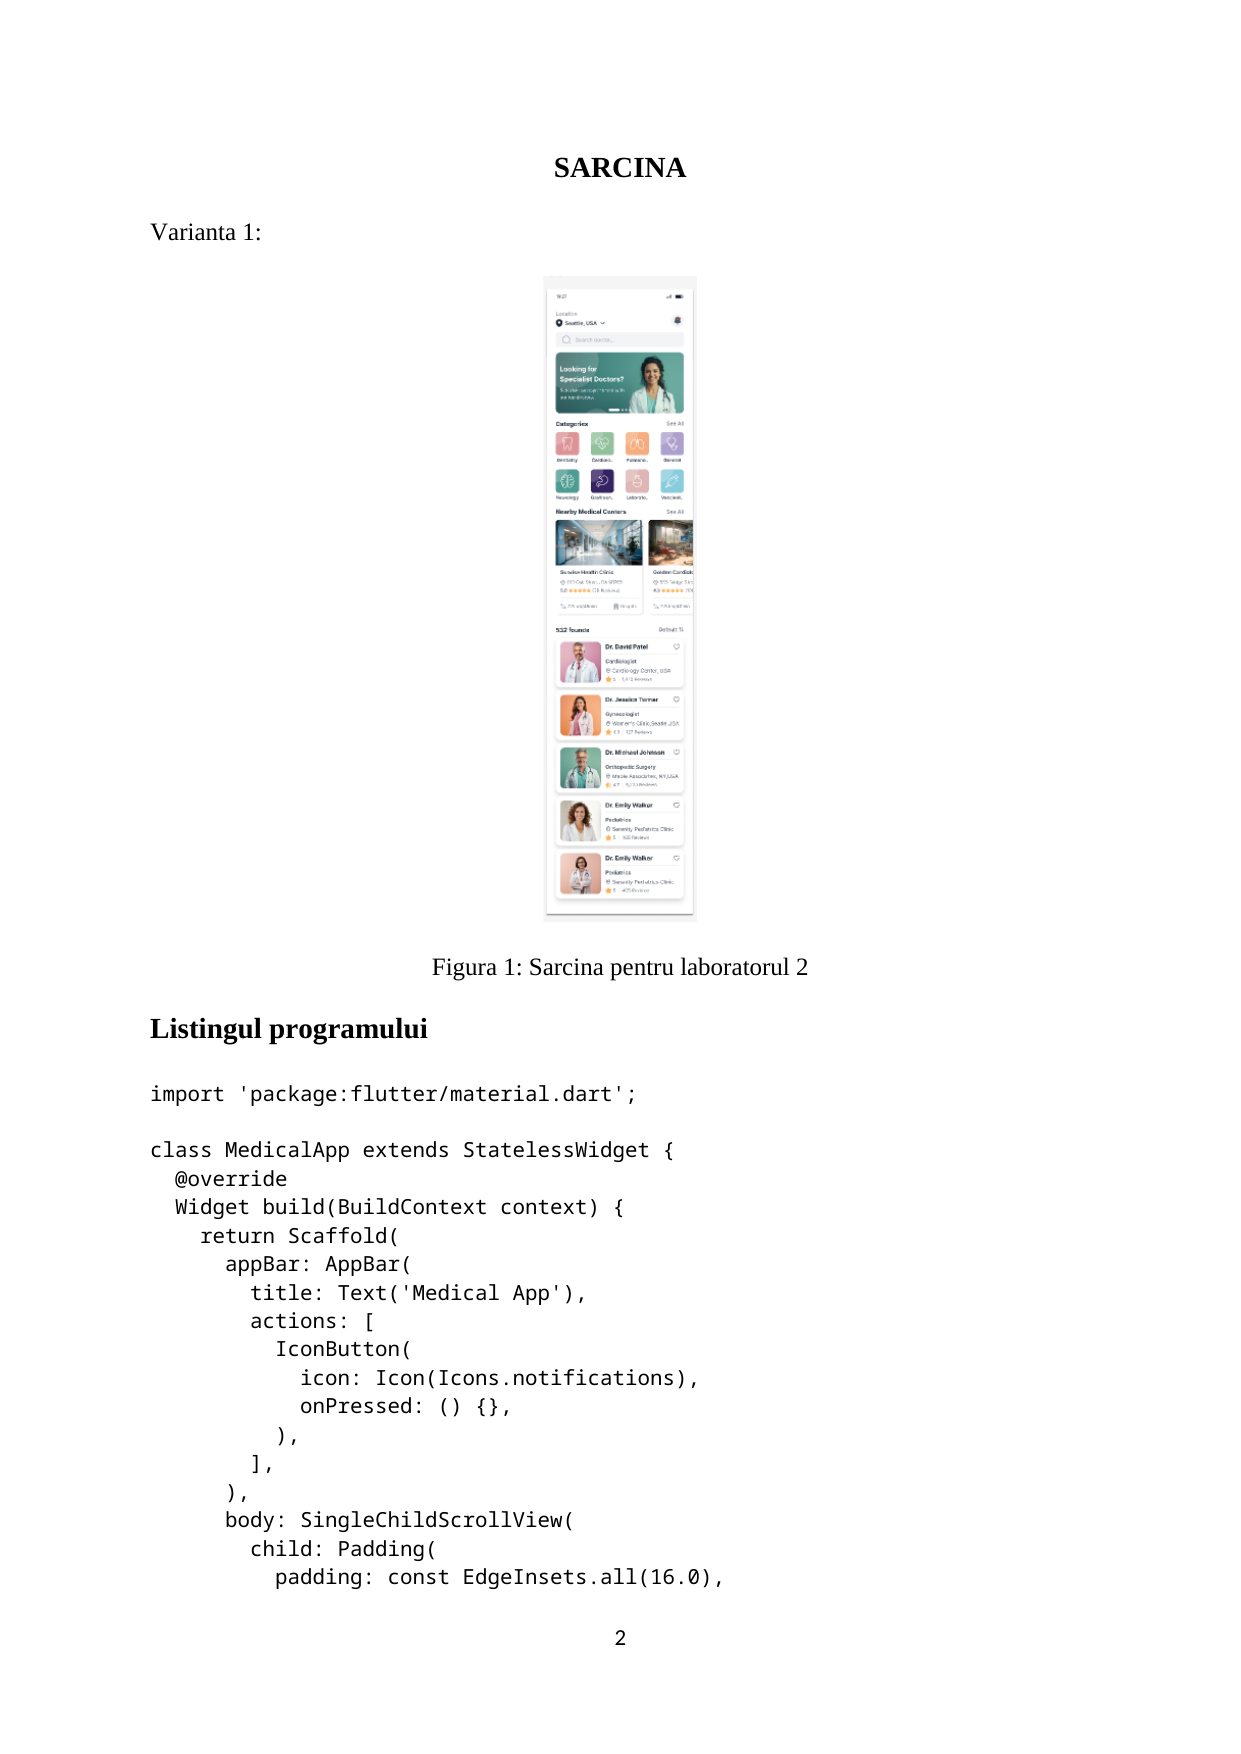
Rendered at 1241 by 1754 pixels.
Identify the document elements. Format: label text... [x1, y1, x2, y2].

text import 'package:flutter/material.dart'; [150, 1079, 1090, 1107]
text onPressed: () {}, [150, 1391, 1090, 1420]
text icon: Icon(Icons.notifications), [150, 1363, 1090, 1391]
text child: Padding( [150, 1534, 1090, 1562]
text actions: [ [150, 1306, 1090, 1334]
text return Scaffold( [150, 1221, 1090, 1249]
text ], [150, 1448, 1090, 1477]
text body: SingleChildScrollView( [150, 1505, 1090, 1534]
text @override [150, 1164, 1090, 1192]
text class MedicalApp extends StatelessWidget { [150, 1136, 1090, 1164]
text appBar: AppBar( [150, 1249, 1090, 1278]
text Listingul programului [150, 1012, 1090, 1045]
text padding: const EdgeInsets.all(16.0), [150, 1562, 1090, 1591]
picture [543, 276, 697, 922]
text ), [150, 1420, 1090, 1448]
text title: Text('Medical App'), [150, 1278, 1090, 1306]
text Widget build(BuildContext context) { [150, 1192, 1090, 1221]
text IconButton( [150, 1334, 1090, 1363]
text ), [150, 1477, 1090, 1505]
text Figura 1: Sarcina pentru laboratorul 2 [150, 952, 1090, 981]
text SARCINA [150, 150, 1090, 183]
text Varianta 1: [150, 217, 1090, 246]
